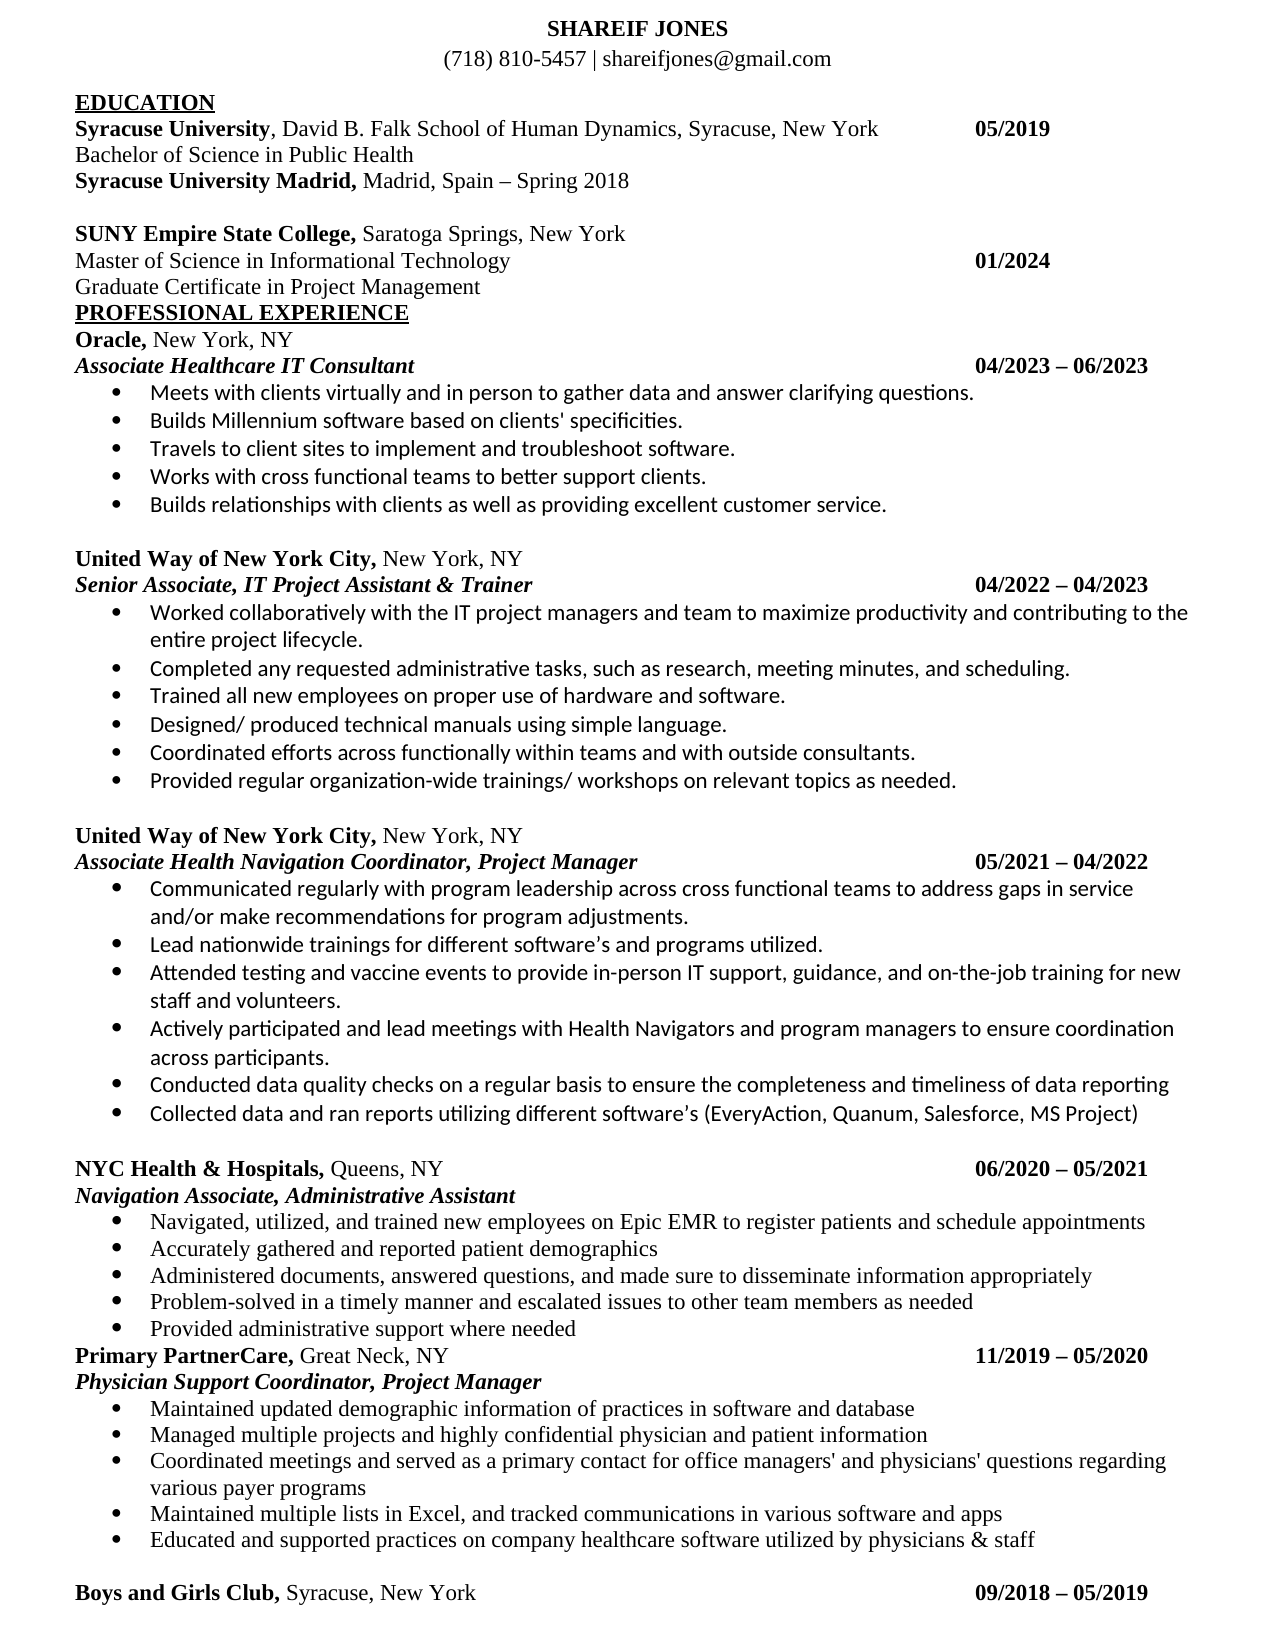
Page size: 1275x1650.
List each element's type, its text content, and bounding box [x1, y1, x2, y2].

text (718) 810-5457 | shareifjones@gmail.com [75, 46, 1200, 72]
list Designed/ produced technical manuals using simple language. [112, 710, 1200, 738]
list Provided administrative support where needed [112, 1315, 1200, 1342]
list Lead nationwide trainings for different software’s and programs utilized. [112, 931, 1200, 958]
text SUNY Empire State College, Saratoga Springs, New York [75, 220, 1200, 247]
list Navigated, utilized, and trained new employees on Epic EMR to register patients and schedule appointments [112, 1208, 1200, 1235]
text EDUCATION [75, 88, 1200, 115]
list Communicated regularly with program leadership across cross functional teams to address gaps in service and/or make recommendations for program adjustments. [112, 874, 1200, 931]
text Syracuse University Madrid, Madrid, Spain – Spring 2018 [75, 168, 1200, 194]
text SHAREIF JONES [75, 15, 1200, 41]
list Maintained updated demographic information of practices in software and database [112, 1395, 1200, 1421]
list Managed multiple projects and highly confidential physician and patient information [112, 1421, 1200, 1447]
text Bachelor of Science in Public Health [75, 141, 1200, 168]
text Master of Science in Informational Technology 01/2024 [75, 247, 1200, 273]
text Syracuse University, David B. Falk School of Human Dynamics, Syracuse, New York 05/2019 [75, 115, 1200, 141]
list Builds relationships with clients as well as providing excellent customer service. [112, 491, 1200, 518]
list Works with cross functional teams to better support clients. [112, 462, 1200, 491]
list Trained all new employees on proper use of hardware and software. [112, 682, 1200, 710]
list Actively participated and lead meetings with Health Navigators and program managers to ensure coordination across participants. [112, 1014, 1200, 1071]
text Associate Health Navigation Coordinator, Project Manager 05/2021 – 04/2022 [75, 848, 1200, 874]
list Administered documents, answered questions, and made sure to disseminate information appropriately [112, 1262, 1200, 1288]
list Educated and supported practices on company healthcare software utilized by physicians & staff [112, 1526, 1200, 1553]
list Travels to client sites to implement and troubleshoot software. [112, 434, 1200, 462]
text NYC Health & Hospitals, Queens, NY 06/2020 – 05/2021 [75, 1155, 1200, 1182]
list Attended testing and vaccine events to provide in-person IT support, guidance, and on-the-job training for new staff and volunteers. [112, 958, 1200, 1014]
list Accurately gathered and reported patient demographics [112, 1235, 1200, 1262]
text Oracle, New York, NY [75, 326, 1200, 352]
text United Way of New York City, New York, NY [75, 822, 1200, 848]
text Primary PartnerCare, Great Neck, NY 11/2019 – 05/2020 [75, 1342, 1200, 1368]
list Collected data and ran reports utilizing different software’s (EveryAction, Quanum, Salesforce, MS Project) [112, 1099, 1200, 1127]
list Builds Millennium software based on clients' specificities. [112, 406, 1200, 434]
text Senior Associate, IT Project Assistant & Trainer 04/2022 – 04/2023 [75, 571, 1200, 598]
list Provided regular organization-wide trainings/ workshops on relevant topics as needed. [112, 766, 1200, 794]
list Meets with clients virtually and in person to gather data and answer clarifying questions. [112, 378, 1200, 406]
text Graduate Certificate in Project Management [75, 273, 1200, 299]
text Navigation Associate, Administrative Assistant [75, 1182, 1200, 1208]
list Coordinated efforts across functionally within teams and with outside consultants. [112, 738, 1200, 766]
text PROFESSIONAL EXPERIENCE [75, 299, 1200, 326]
text United Way of New York City, New York, NY [75, 545, 1200, 571]
list Worked collaboratively with the IT project managers and team to maximize productivity and contributing to the entire project lifecycle. [112, 598, 1200, 654]
list Maintained multiple lists in Excel, and tracked communications in various software and apps [112, 1500, 1200, 1526]
text Boys and Girls Club, Syracuse, New York 09/2018 – 05/2019 [75, 1579, 1200, 1606]
list Conducted data quality checks on a regular basis to ensure the completeness and timeliness of data reporting [112, 1071, 1200, 1099]
text Associate Healthcare IT Consultant 04/2023 – 06/2023 [75, 352, 1200, 378]
list Problem-solved in a timely manner and escalated issues to other team members as needed [112, 1288, 1200, 1315]
list Completed any requested administrative tasks, such as research, meeting minutes, and scheduling. [112, 654, 1200, 682]
list Coordinated meetings and served as a primary contact for office managers' and physicians' questions regarding various payer programs [112, 1447, 1200, 1500]
text Physician Support Coordinator, Project Manager [75, 1368, 1200, 1395]
